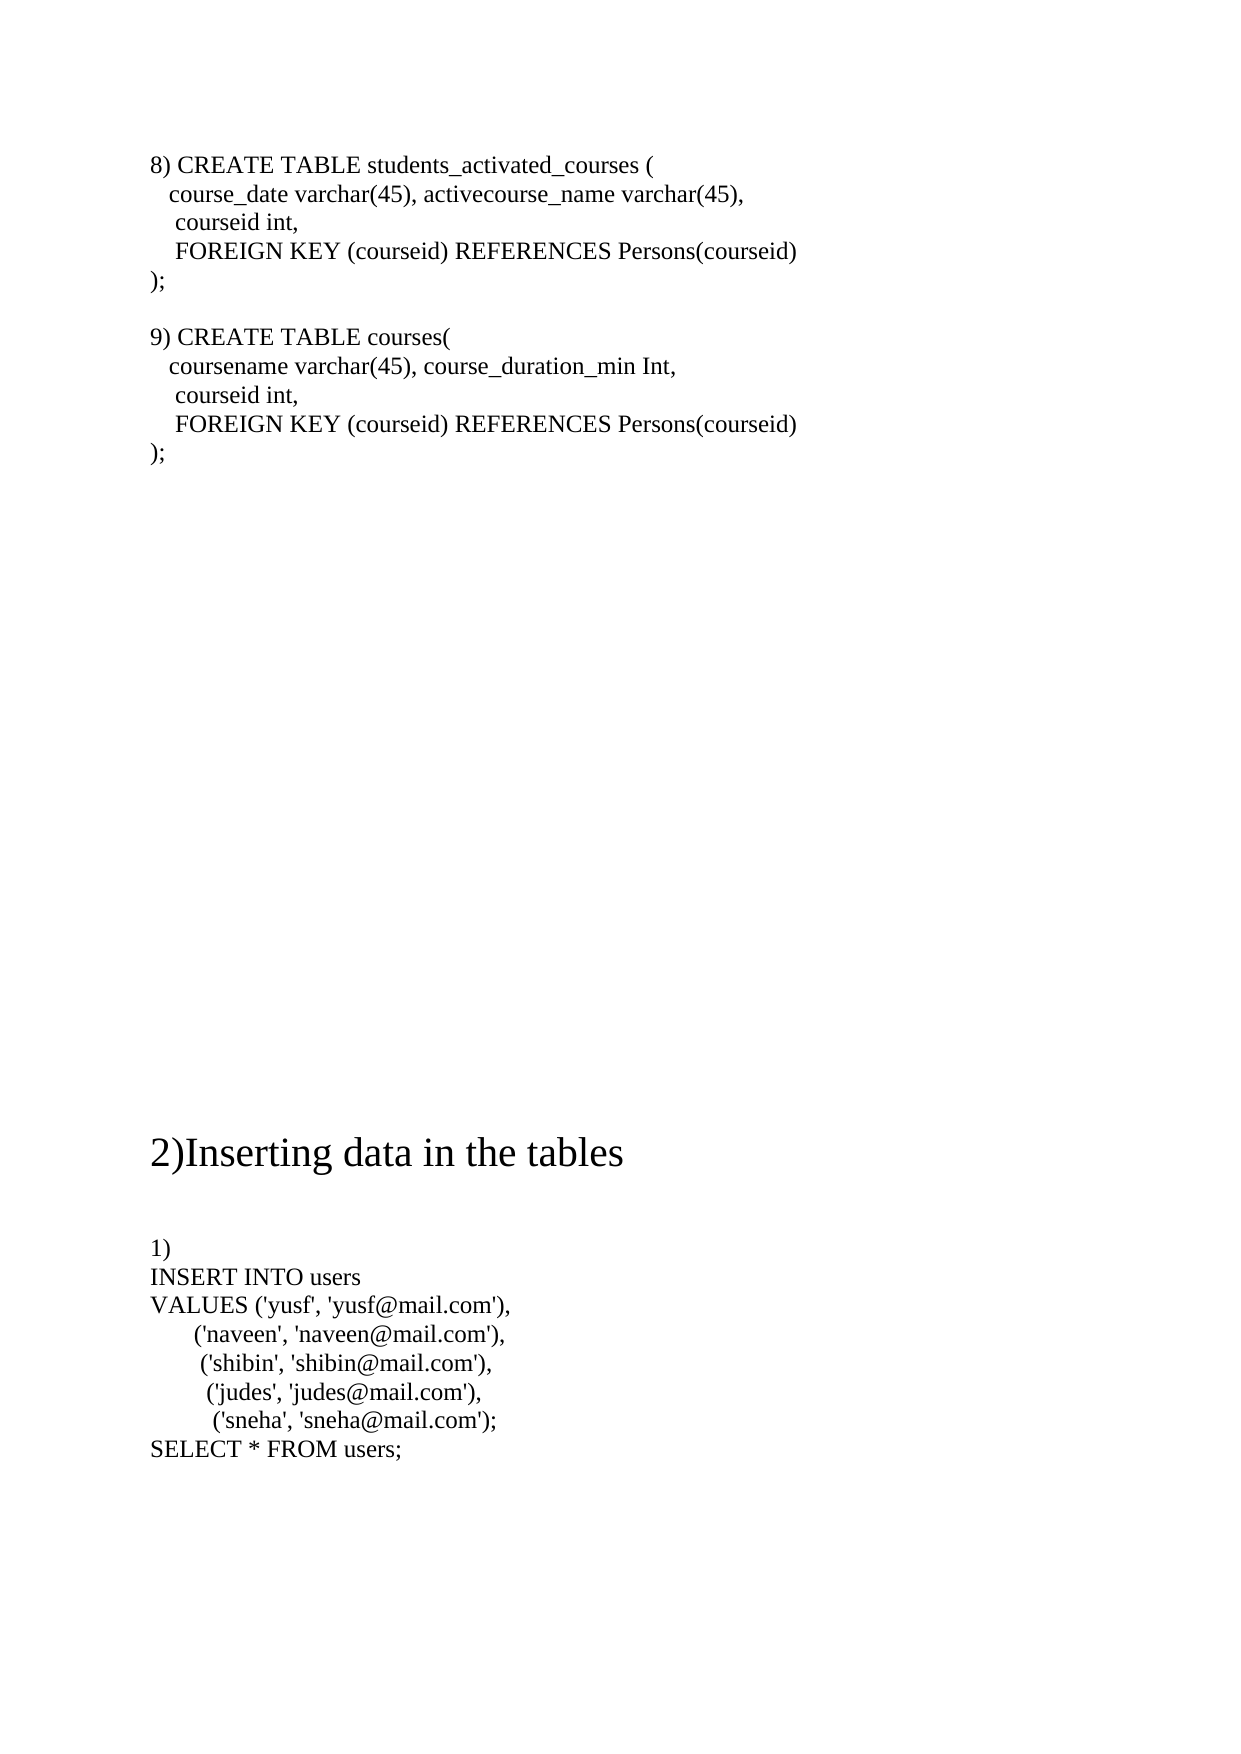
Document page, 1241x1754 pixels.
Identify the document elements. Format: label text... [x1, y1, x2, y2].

text courseid int, [150, 380, 1090, 409]
text FOREIGN KEY (courseid) REFERENCES Persons(courseid) [150, 409, 1090, 437]
text 9) CREATE TABLE courses( [150, 322, 1090, 351]
text ('judes', 'judes@mail.com'), [150, 1377, 1090, 1405]
text FOREIGN KEY (courseid) REFERENCES Persons(courseid) [150, 236, 1090, 265]
text ); [150, 265, 1090, 294]
text course_date varchar(45), activecourse_name varchar(45), [150, 179, 1090, 207]
text ('naveen', 'naveen@mail.com'), [150, 1319, 1090, 1348]
text courseid int, [150, 207, 1090, 236]
text INSERT INTO users [150, 1262, 1090, 1290]
text ('shibin', 'shibin@mail.com'), [150, 1348, 1090, 1377]
text 8) CREATE TABLE students_activated_courses ( [150, 150, 1090, 179]
text VALUES ('yusf', 'yusf@mail.com'), [150, 1290, 1090, 1319]
text coursename varchar(45), course_duration_min Int, [150, 351, 1090, 380]
text 1) [150, 1233, 1090, 1262]
text SELECT * FROM users; [150, 1434, 1090, 1463]
text 2)Inserting data in the tables [150, 1127, 1090, 1175]
text ); [150, 437, 1090, 466]
text ('sneha', 'sneha@mail.com'); [150, 1405, 1090, 1434]
